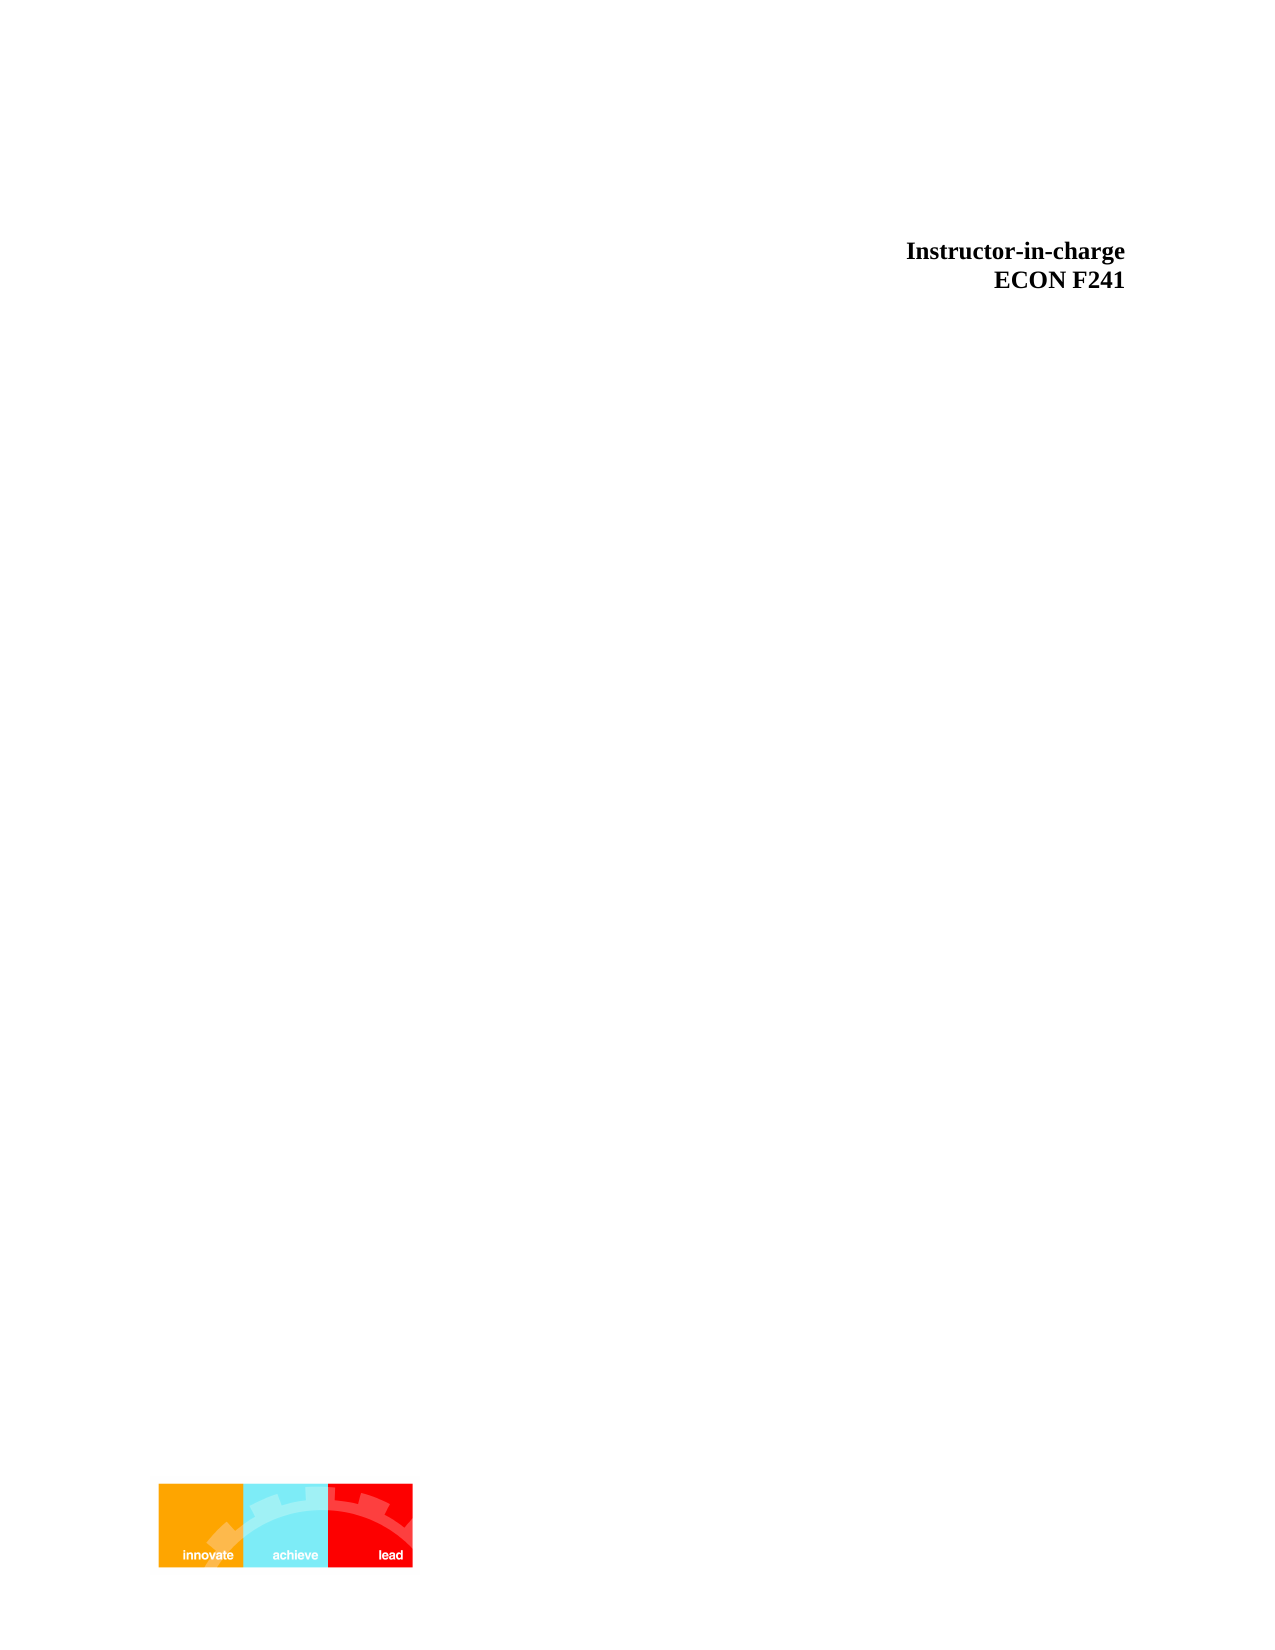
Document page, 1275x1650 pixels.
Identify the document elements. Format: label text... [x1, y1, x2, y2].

text ECON F241 [150, 265, 1125, 294]
text Instructor-in-charge [150, 236, 1125, 265]
picture [150, 1476, 421, 1575]
